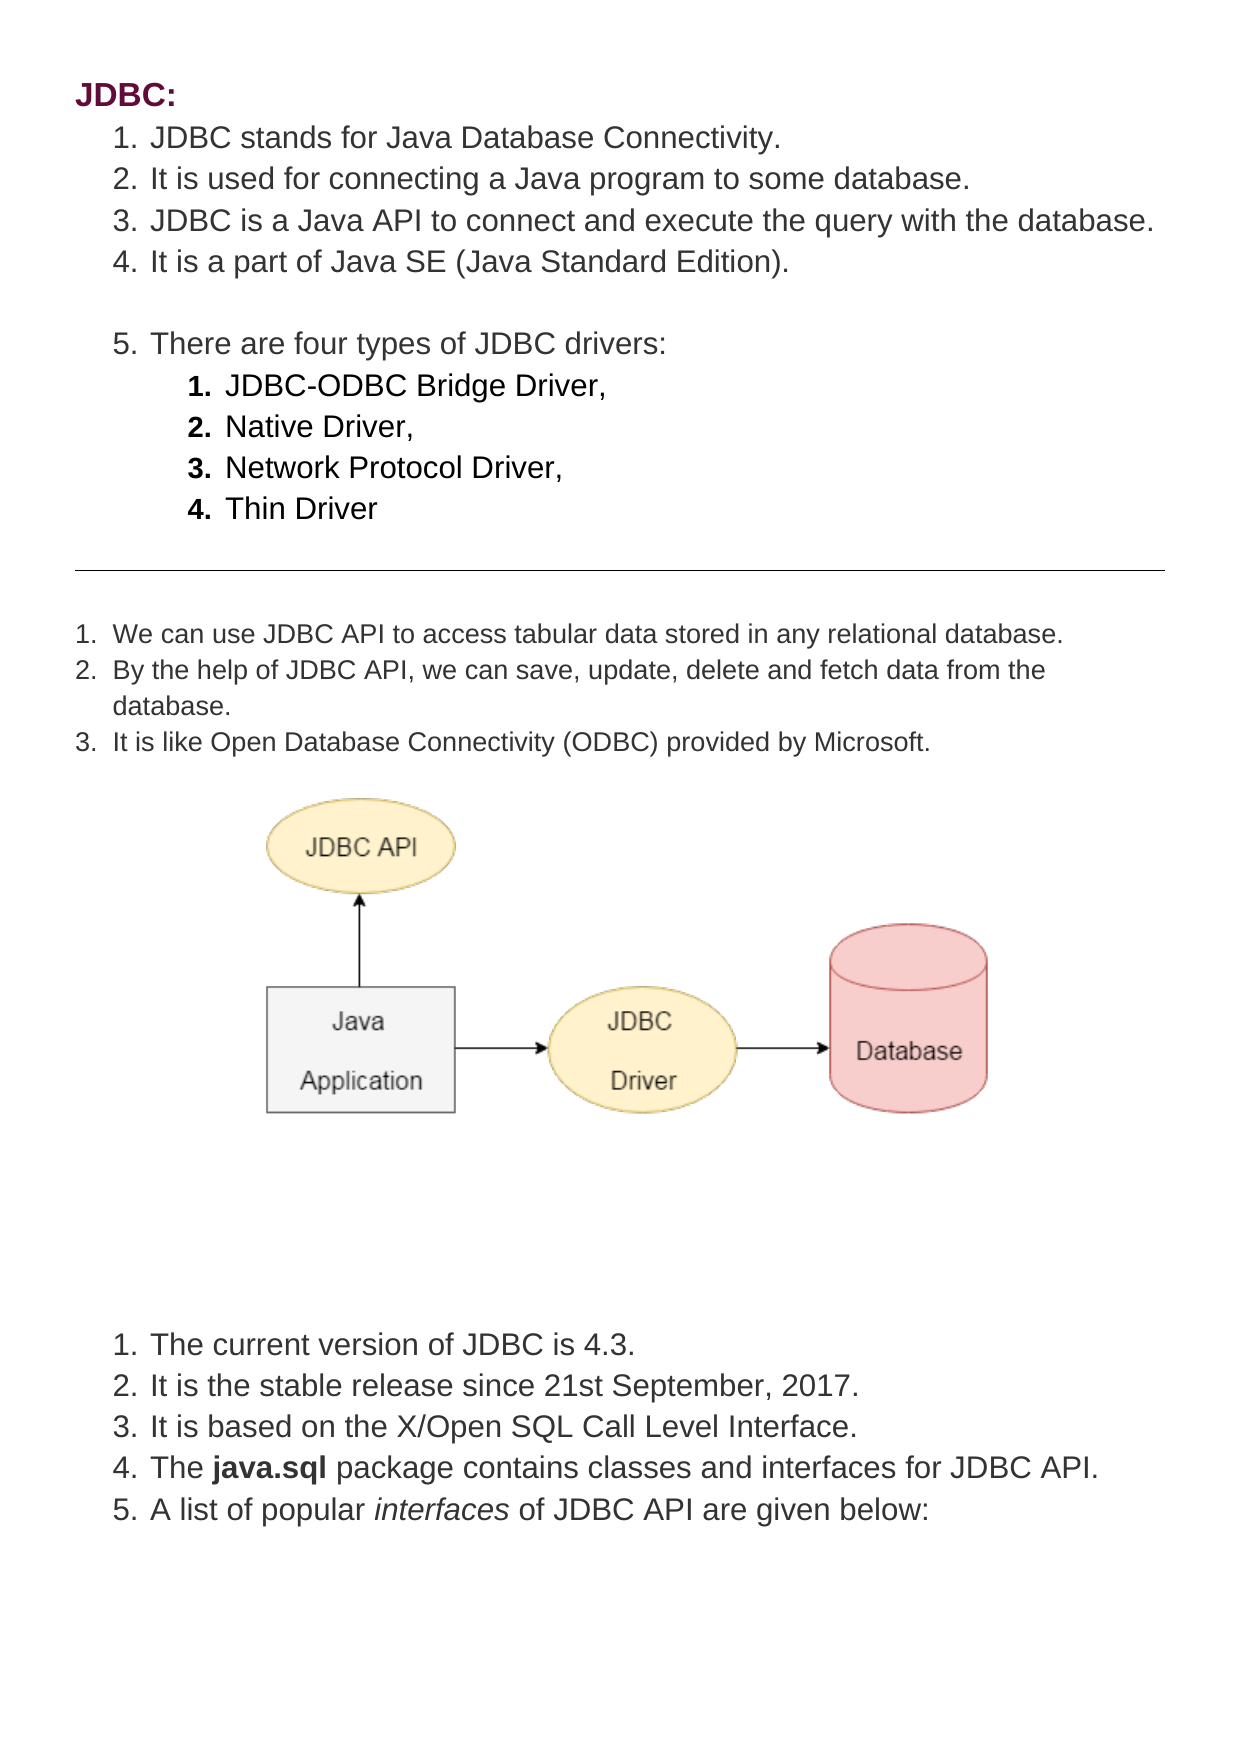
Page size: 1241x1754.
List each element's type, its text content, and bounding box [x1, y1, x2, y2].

list It is a part of Java SE (Java Standard Edition). [112, 243, 1165, 279]
list Thin Driver [187, 490, 1165, 526]
list It is based on the X/Open SQL Call Level Interface. [112, 1408, 1165, 1444]
list JDBC-ODBC Bridge Driver, [187, 367, 1165, 403]
list By the help of JDBC API, we can save, update, delete and fetch data from the database. [75, 654, 1165, 721]
list The java.sql package contains classes and interfaces for JDBC API. [112, 1449, 1165, 1485]
list Network Protocol Driver, [187, 449, 1165, 485]
list It is used for connecting a Java program to some database. [112, 160, 1165, 196]
list JDBC is a Java API to connect and execute the query with the database. [112, 202, 1165, 238]
list The current version of JDBC is 4.3. [112, 1326, 1165, 1362]
list We can use JDBC API to access tabular data stored in any relational database. [75, 618, 1165, 649]
list There are four types of JDBC drivers: [112, 325, 1165, 361]
list Native Driver, [187, 408, 1165, 444]
subtitle JDBC: [75, 75, 1165, 113]
list It is like Open Database Connectivity (ODBC) provided by Microsoft. [75, 726, 1165, 757]
picture [266, 797, 1005, 1115]
list A list of popular interfaces of JDBC API are given below: [112, 1491, 1165, 1527]
list It is the stable release since 21st September, 2017. [112, 1367, 1165, 1403]
list JDBC stands for Java Database Connectivity. [112, 119, 1165, 155]
